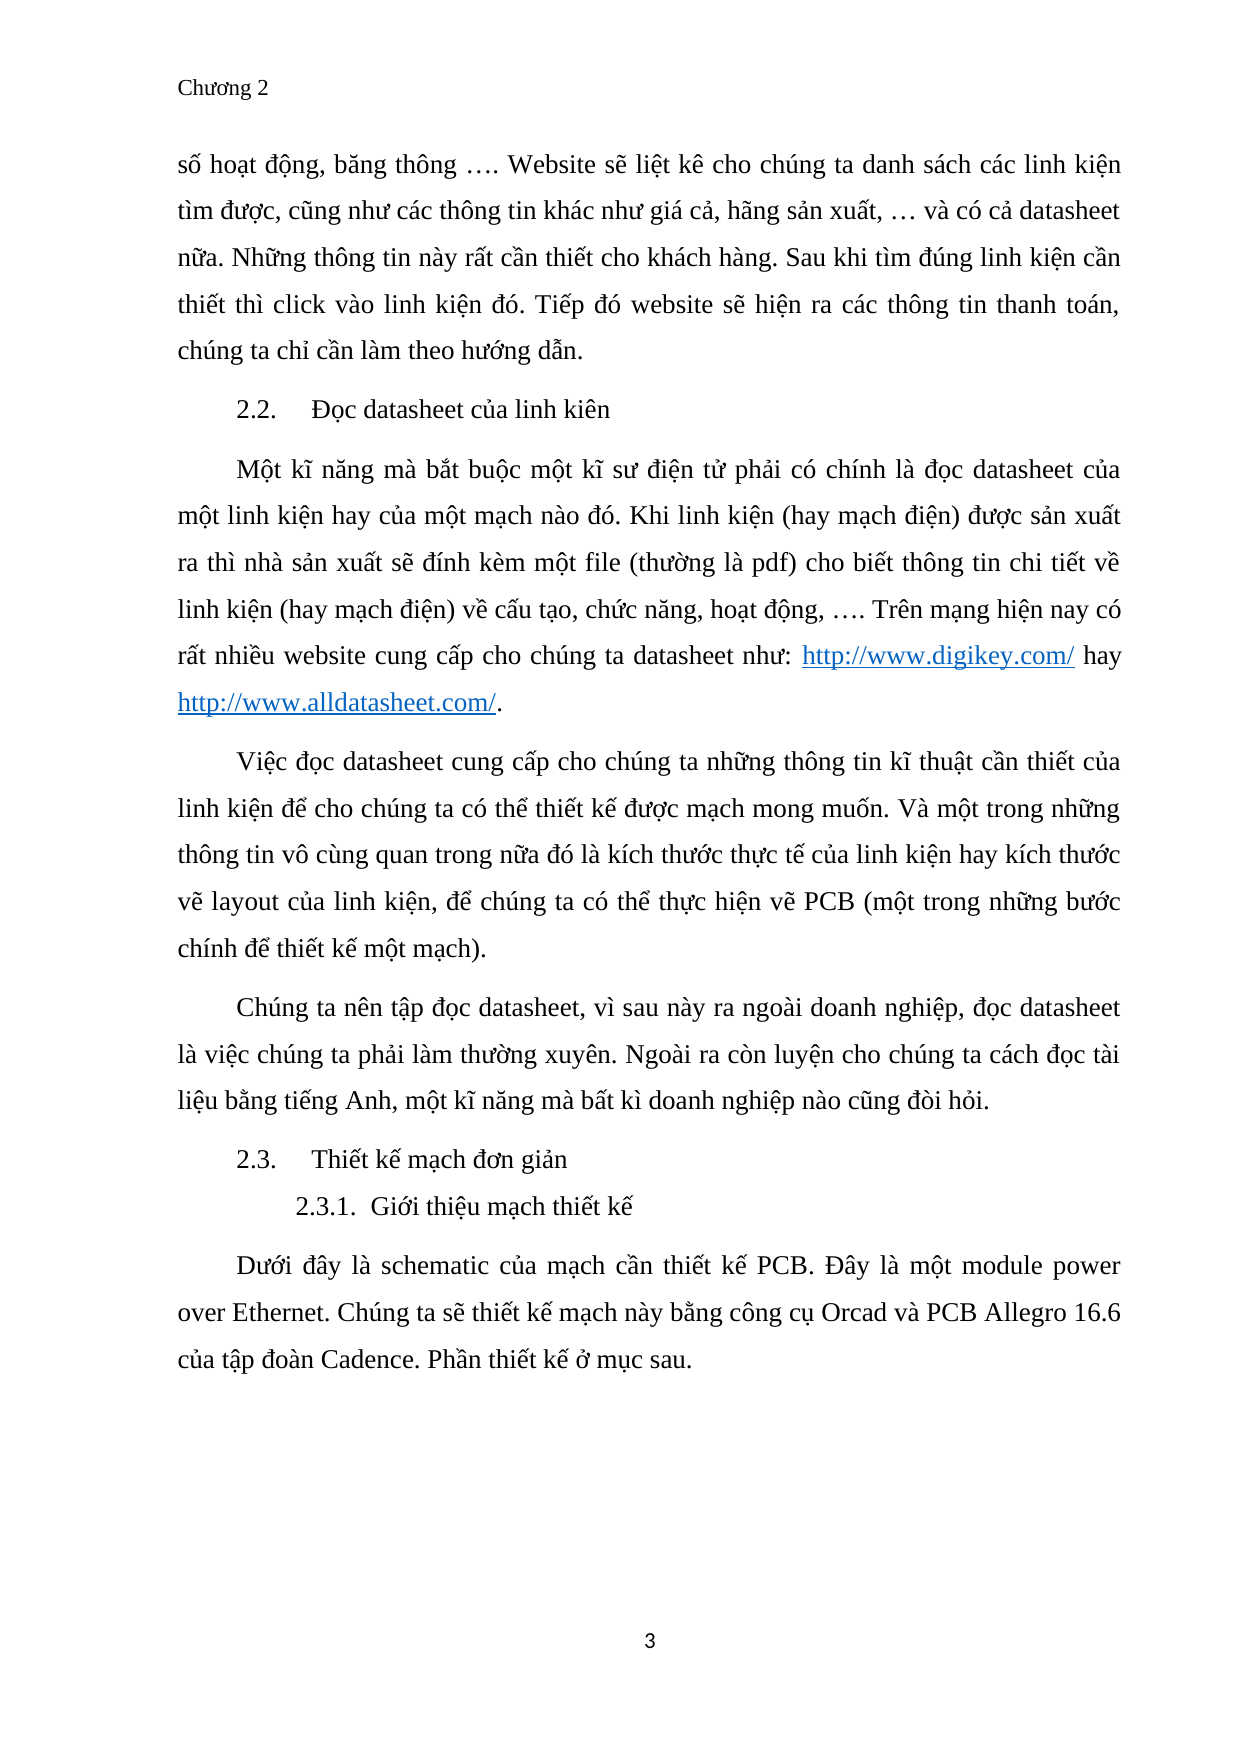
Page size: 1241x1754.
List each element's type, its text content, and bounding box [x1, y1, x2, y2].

list Đọc datasheet của linh kiên [236, 393, 1122, 425]
text Dưới đây là schematic của mạch cần thiết kế PCB. Đây là một module power over Ethernet. Chúng ta sẽ thiết kế mạch này bằng công cụ Orcad và PCB Allegro 16.6 của tập đoàn Cadence. Phần thiết kế ở mục sau. [177, 1249, 1122, 1374]
list Giới thiệu mạch thiết kế [295, 1190, 1122, 1221]
text Chúng ta nên tập đọc datasheet, vì sau này ra ngoài doanh nghiệp, đọc datasheet là việc chúng ta phải làm thường xuyên. Ngoài ra còn luyện cho chúng ta cách đọc tài liệu bằng tiếng Anh, một kĩ năng mà bất kì doanh nghiệp nào cũng đòi hỏi. [177, 991, 1122, 1116]
text Một kĩ năng mà bắt buộc một kĩ sư điện tử phải có chính là đọc datasheet của một linh kiện hay của một mạch nào đó. Khi linh kiện (hay mạch điện) được sản xuất ra thì nhà sản xuất sẽ đính kèm một file (thường là pdf) cho biết thông tin chi tiết về linh kiện (hay mạch điện) về cấu tạo, chức năng, hoạt động, …. Trên mạng hiện nay có rất nhiều website cung cấp cho chúng ta datasheet như: http://www.digikey.com/ hay http://www.alldatasheet.com/. [177, 453, 1122, 717]
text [177, 148, 1122, 366]
text Việc đọc datasheet cung cấp cho chúng ta những thông tin kĩ thuật cần thiết của linh kiện để cho chúng ta có thể thiết kế được mạch mong muốn. Và một trong những thông tin vô cùng quan trong nữa đó là kích thước thực tế của linh kiện hay kích thước vẽ layout của linh kiện, để chúng ta có thể thực hiện vẽ PCB (một trong những bước chính để thiết kế một mạch). [177, 745, 1122, 963]
list Thiết kế mạch đơn giản [236, 1143, 1122, 1175]
